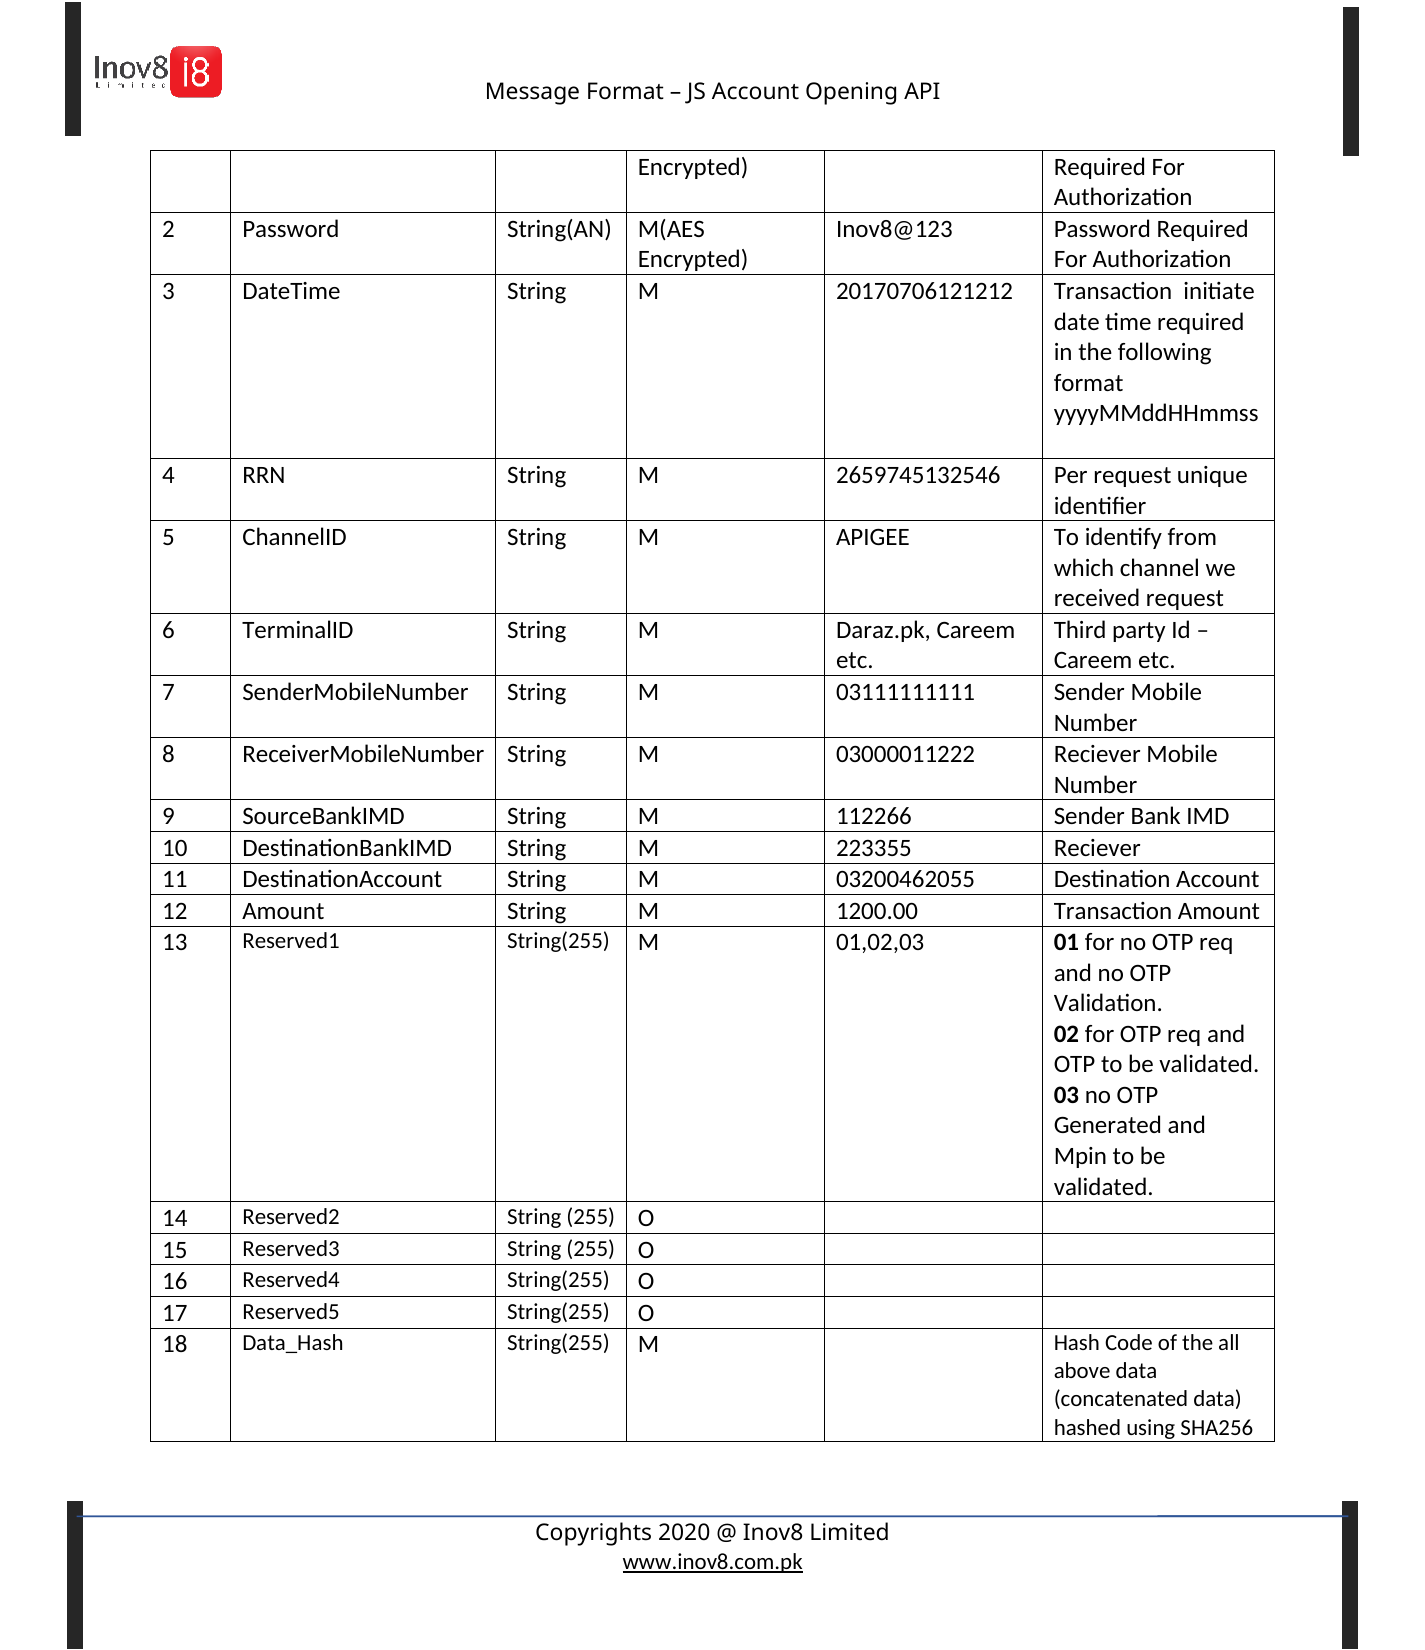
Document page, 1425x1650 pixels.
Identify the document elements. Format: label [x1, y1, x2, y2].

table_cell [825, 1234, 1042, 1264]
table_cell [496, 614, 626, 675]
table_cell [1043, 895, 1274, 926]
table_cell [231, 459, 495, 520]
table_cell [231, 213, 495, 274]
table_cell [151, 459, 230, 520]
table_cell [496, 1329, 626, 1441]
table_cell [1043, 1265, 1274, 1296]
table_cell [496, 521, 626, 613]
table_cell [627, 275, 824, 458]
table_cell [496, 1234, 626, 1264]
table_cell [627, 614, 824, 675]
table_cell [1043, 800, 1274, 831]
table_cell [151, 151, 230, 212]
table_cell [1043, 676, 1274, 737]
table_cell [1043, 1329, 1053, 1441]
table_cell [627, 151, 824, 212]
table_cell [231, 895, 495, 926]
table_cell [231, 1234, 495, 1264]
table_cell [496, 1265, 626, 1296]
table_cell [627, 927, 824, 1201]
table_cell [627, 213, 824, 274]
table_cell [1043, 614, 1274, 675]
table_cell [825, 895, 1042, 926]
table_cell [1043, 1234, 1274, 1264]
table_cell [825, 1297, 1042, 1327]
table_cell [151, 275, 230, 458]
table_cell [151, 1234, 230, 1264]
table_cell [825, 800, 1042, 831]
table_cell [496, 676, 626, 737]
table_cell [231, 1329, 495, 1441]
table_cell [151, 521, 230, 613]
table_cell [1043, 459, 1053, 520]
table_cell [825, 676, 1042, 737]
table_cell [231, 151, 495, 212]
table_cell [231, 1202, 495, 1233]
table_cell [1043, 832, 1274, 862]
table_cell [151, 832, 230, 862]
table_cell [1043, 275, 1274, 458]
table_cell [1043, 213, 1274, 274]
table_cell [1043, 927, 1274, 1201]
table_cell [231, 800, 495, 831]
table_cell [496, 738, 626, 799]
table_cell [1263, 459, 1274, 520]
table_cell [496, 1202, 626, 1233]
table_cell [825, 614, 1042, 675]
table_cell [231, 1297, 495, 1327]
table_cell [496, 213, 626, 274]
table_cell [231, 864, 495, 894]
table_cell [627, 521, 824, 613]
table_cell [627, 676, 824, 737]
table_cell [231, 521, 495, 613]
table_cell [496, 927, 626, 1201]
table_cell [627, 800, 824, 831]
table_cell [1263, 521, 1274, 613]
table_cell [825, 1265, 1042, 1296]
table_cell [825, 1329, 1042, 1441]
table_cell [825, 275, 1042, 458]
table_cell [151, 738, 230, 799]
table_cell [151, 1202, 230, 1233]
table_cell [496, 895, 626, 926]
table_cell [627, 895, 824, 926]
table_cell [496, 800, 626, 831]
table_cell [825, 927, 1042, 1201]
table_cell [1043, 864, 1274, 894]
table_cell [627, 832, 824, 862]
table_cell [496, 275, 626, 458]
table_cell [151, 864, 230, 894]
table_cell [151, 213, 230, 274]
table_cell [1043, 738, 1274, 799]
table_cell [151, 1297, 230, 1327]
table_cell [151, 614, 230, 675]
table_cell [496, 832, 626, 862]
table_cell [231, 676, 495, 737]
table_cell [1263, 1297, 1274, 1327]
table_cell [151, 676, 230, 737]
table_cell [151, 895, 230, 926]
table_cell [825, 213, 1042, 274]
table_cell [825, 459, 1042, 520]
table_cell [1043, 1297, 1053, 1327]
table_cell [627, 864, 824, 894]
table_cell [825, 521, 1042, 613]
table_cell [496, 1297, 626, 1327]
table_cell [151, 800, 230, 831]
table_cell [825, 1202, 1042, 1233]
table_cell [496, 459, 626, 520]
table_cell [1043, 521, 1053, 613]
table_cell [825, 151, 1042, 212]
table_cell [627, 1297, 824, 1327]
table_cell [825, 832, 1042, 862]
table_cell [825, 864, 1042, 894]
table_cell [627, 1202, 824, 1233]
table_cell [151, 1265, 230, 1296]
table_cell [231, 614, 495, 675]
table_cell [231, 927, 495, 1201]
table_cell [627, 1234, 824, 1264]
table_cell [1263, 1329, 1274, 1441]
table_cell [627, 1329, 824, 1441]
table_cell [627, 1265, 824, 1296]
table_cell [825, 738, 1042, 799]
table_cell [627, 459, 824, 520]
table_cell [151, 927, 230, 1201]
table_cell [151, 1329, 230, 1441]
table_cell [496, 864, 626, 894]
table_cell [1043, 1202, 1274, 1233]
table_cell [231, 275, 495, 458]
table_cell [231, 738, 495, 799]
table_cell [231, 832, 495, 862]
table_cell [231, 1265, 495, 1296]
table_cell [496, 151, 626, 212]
picture [89, 42, 225, 101]
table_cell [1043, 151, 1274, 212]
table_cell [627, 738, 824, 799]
